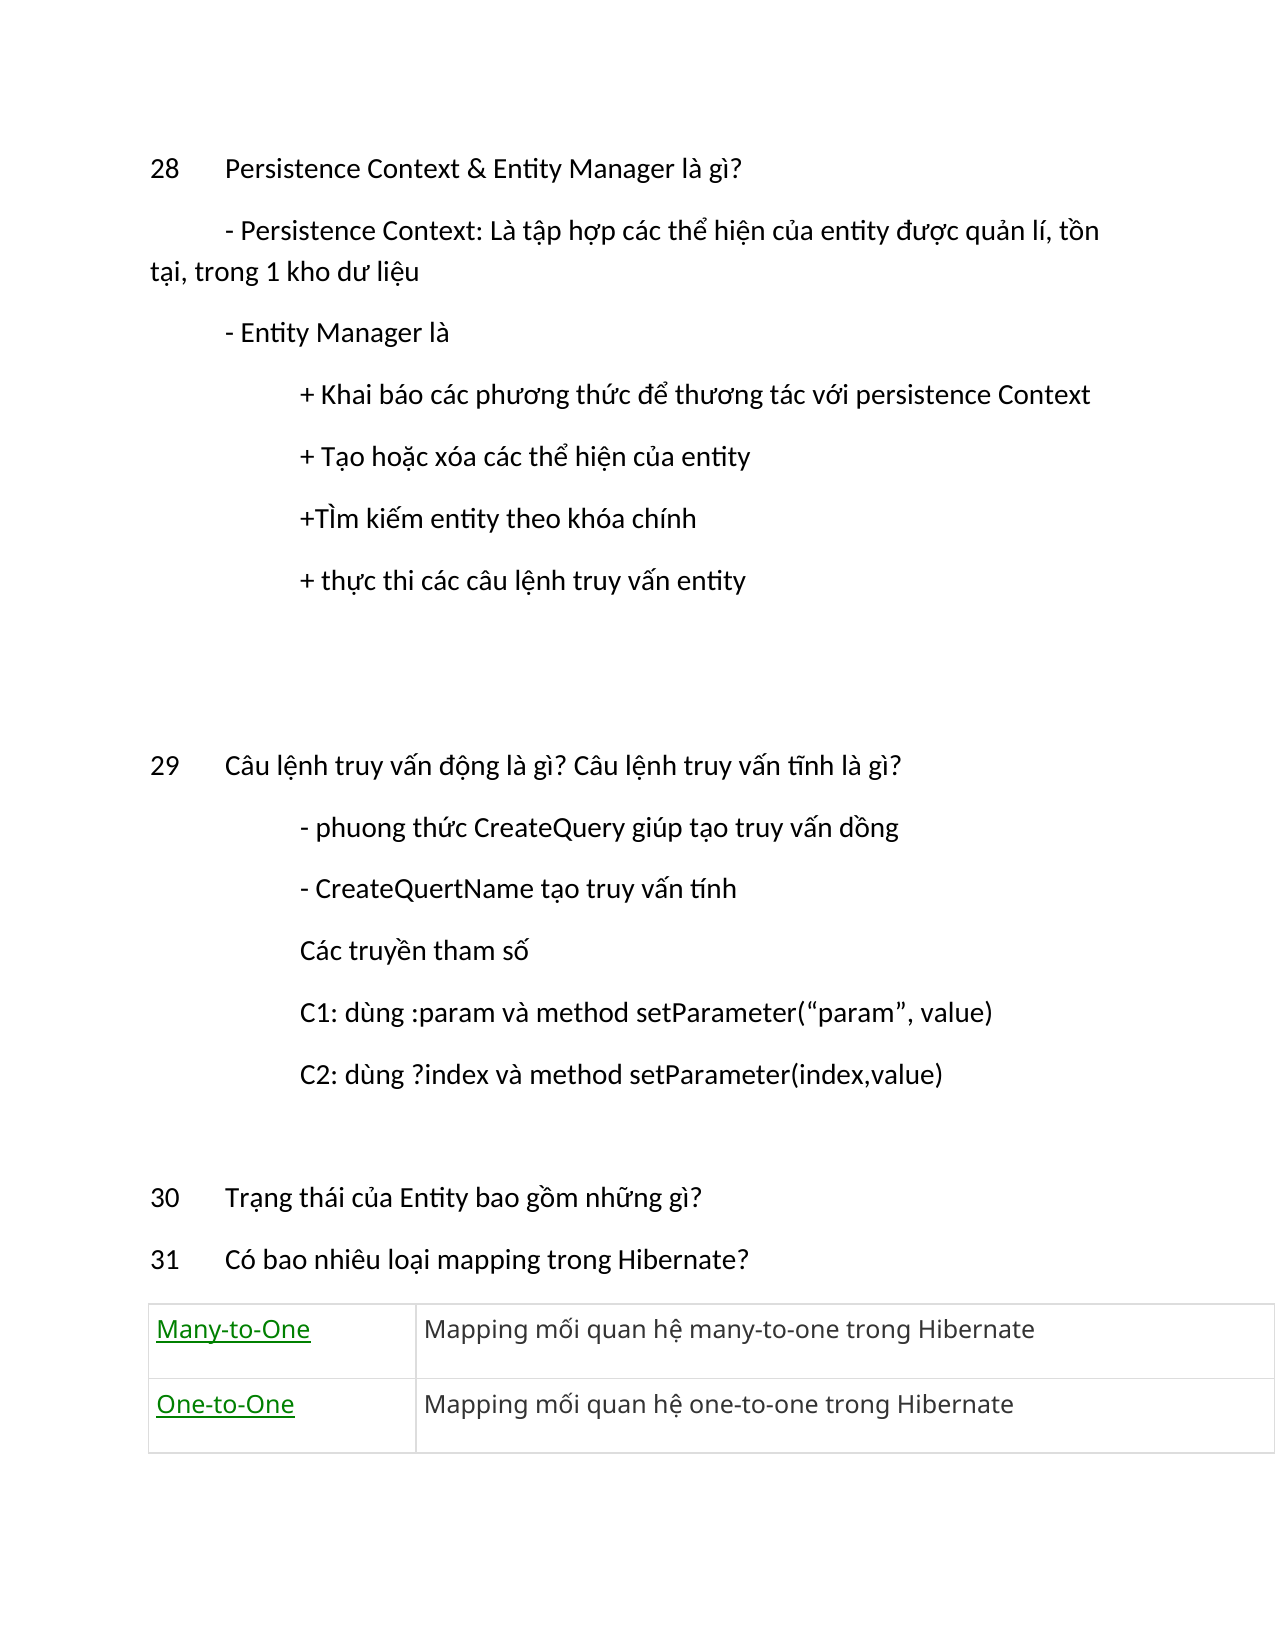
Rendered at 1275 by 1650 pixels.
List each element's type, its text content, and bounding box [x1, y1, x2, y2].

text - Entity Manager là [150, 314, 1125, 350]
text C1: dùng :param và method setParameter(“param”, value) [300, 994, 1125, 1029]
text 31 Có bao nhiêu loại mapping trong Hibernate? [150, 1241, 1125, 1277]
text 28 Persistence Context & Entity Manager là gì? [150, 150, 1125, 186]
table_cell One-to-One [149, 1379, 415, 1452]
text C2: dùng ?index và method setParameter(index,value) [300, 1056, 1125, 1091]
text - CreateQuertName tạo truy vấn tính [300, 870, 1125, 906]
text + thực thi các câu lệnh truy vấn entity [300, 562, 1125, 597]
text 30 Trạng thái của Entity bao gồm những gì? [150, 1179, 1125, 1215]
text + Tạo hoặc xóa các thể hiện của entity [300, 438, 1125, 474]
text - Persistence Context: Là tập hợp các thể hiện của entity được quản lí, tồn tại, trong 1 kho dư liệu [150, 212, 1125, 288]
text + Khai báo các phương thức để thương tác với persistence Context [300, 376, 1125, 412]
table_header Many-to-One [149, 1305, 415, 1377]
table_header Mapping mối quan hệ many-to-one trong Hibernate [417, 1305, 1274, 1377]
text 29 Câu lệnh truy vấn động là gì? Câu lệnh truy vấn tĩnh là gì? [150, 747, 1125, 782]
table_cell Mapping mối quan hệ one-to-one trong Hibernate [417, 1379, 1274, 1452]
text - phuong thức CreateQuery giúp tạo truy vấn dồng [300, 809, 1125, 844]
text Các truyền tham số [300, 932, 1125, 968]
text +TÌm kiếm entity theo khóa chính [300, 500, 1125, 535]
